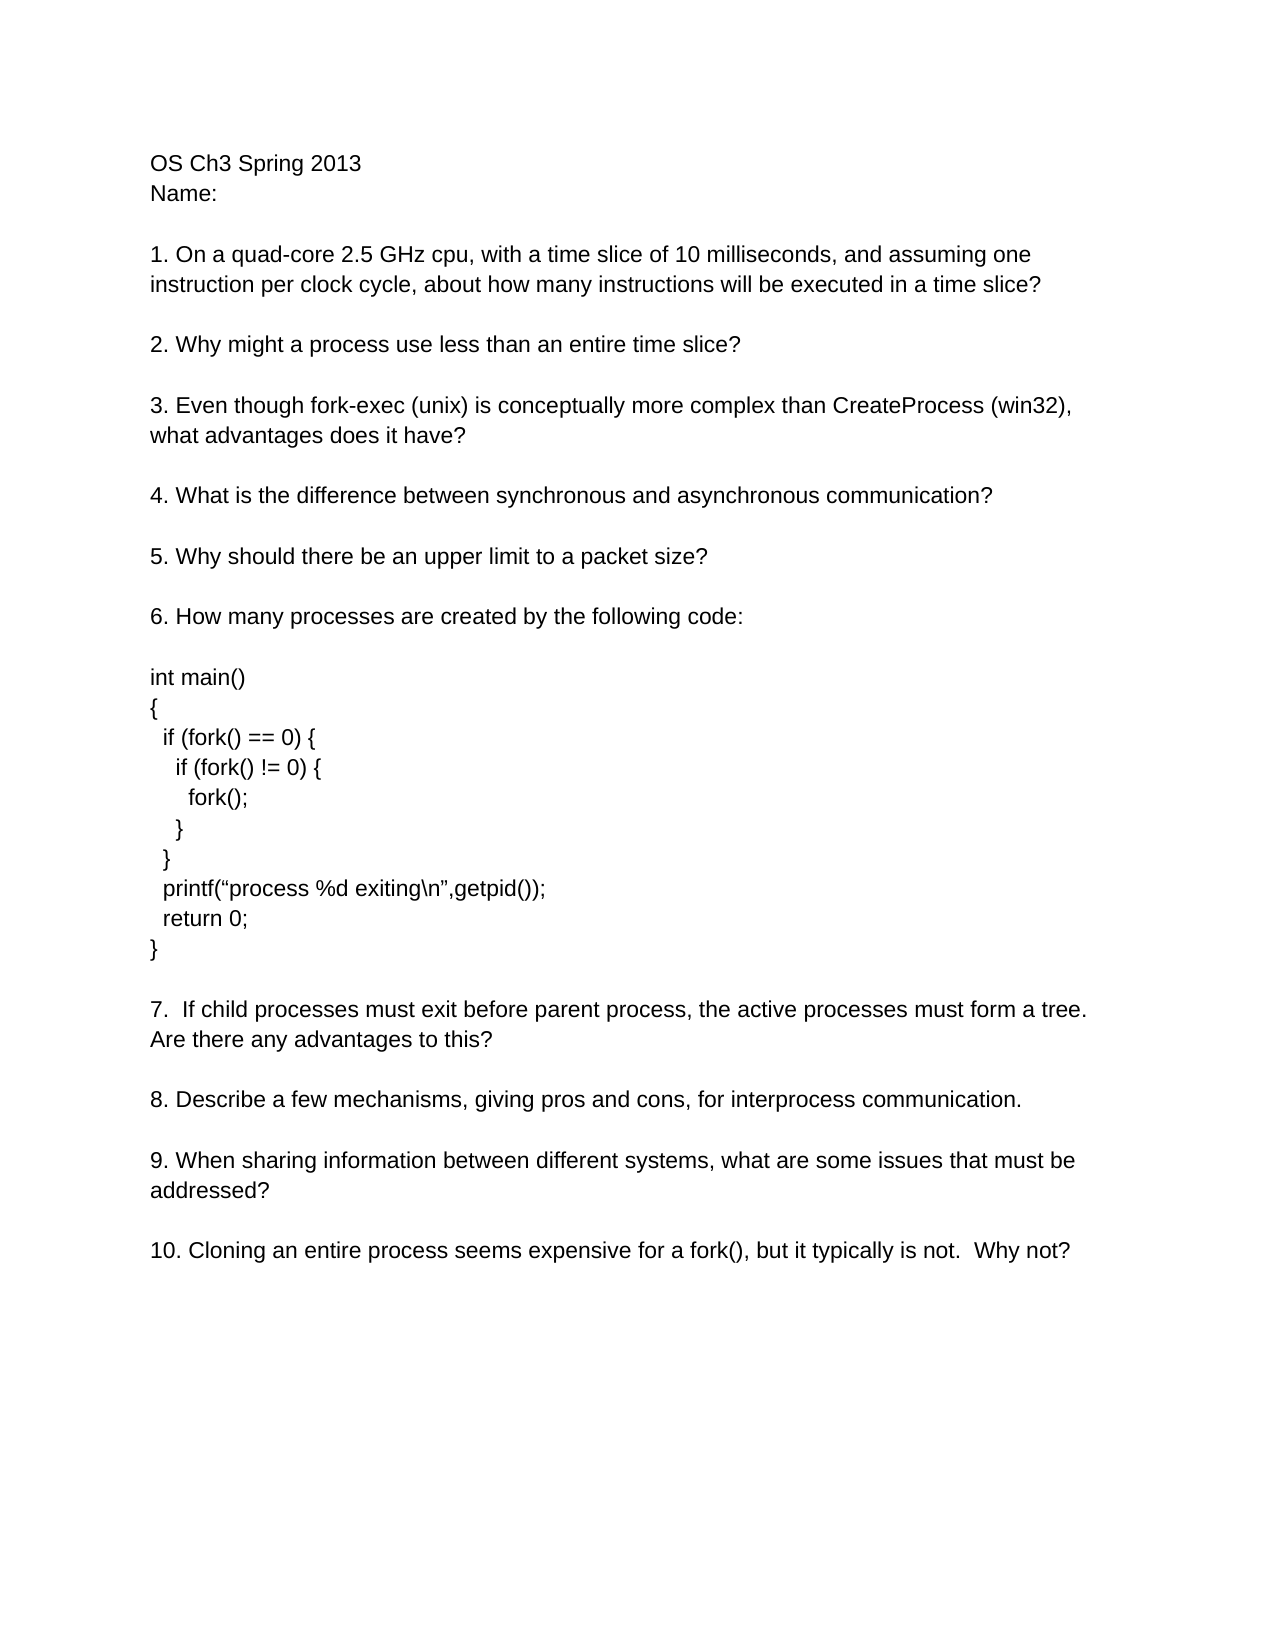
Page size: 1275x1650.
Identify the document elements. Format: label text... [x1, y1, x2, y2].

text printf(“process %d exiting\n”,getpid()); [150, 875, 1125, 901]
text 3. Even though fork-exec (unix) is conceptually more complex than CreateProcess (win32), what advantages does it have? [150, 392, 1125, 448]
text 4. What is the difference between synchronous and asynchronous communication? [150, 482, 1125, 509]
text 8. Describe a few mechanisms, giving pros and cons, for interprocess communication. [150, 1086, 1125, 1113]
text 6. How many processes are created by the following code: [150, 603, 1125, 629]
text 10. Cloning an entire process seems expensive for a fork(), but it typically is not. Why not? [150, 1237, 1125, 1264]
text fork(); [150, 784, 1125, 811]
text Name: [150, 180, 1125, 207]
text OS Ch3 Spring 2013 [150, 150, 1125, 176]
text } [150, 814, 1125, 841]
text 7. If child processes must exit before parent process, the active processes must form a tree. Are there any advantages to this? [150, 996, 1125, 1052]
text } [150, 845, 1125, 871]
text 2. Why might a process use less than an entire time slice? [150, 331, 1125, 358]
text 1. On a quad-core 2.5 GHz cpu, with a time slice of 10 milliseconds, and assuming one instruction per clock cycle, about how many instructions will be executed in a time slice? [150, 241, 1125, 297]
text return 0; [150, 905, 1125, 932]
text int main() [150, 663, 1125, 690]
text { [150, 694, 1125, 720]
text 9. When sharing information between different systems, what are some issues that must be addressed? [150, 1147, 1125, 1203]
text } [150, 935, 1125, 962]
text 5. Why should there be an upper limit to a packet size? [150, 543, 1125, 569]
text if (fork() != 0) { [150, 754, 1125, 781]
text if (fork() == 0) { [150, 724, 1125, 750]
